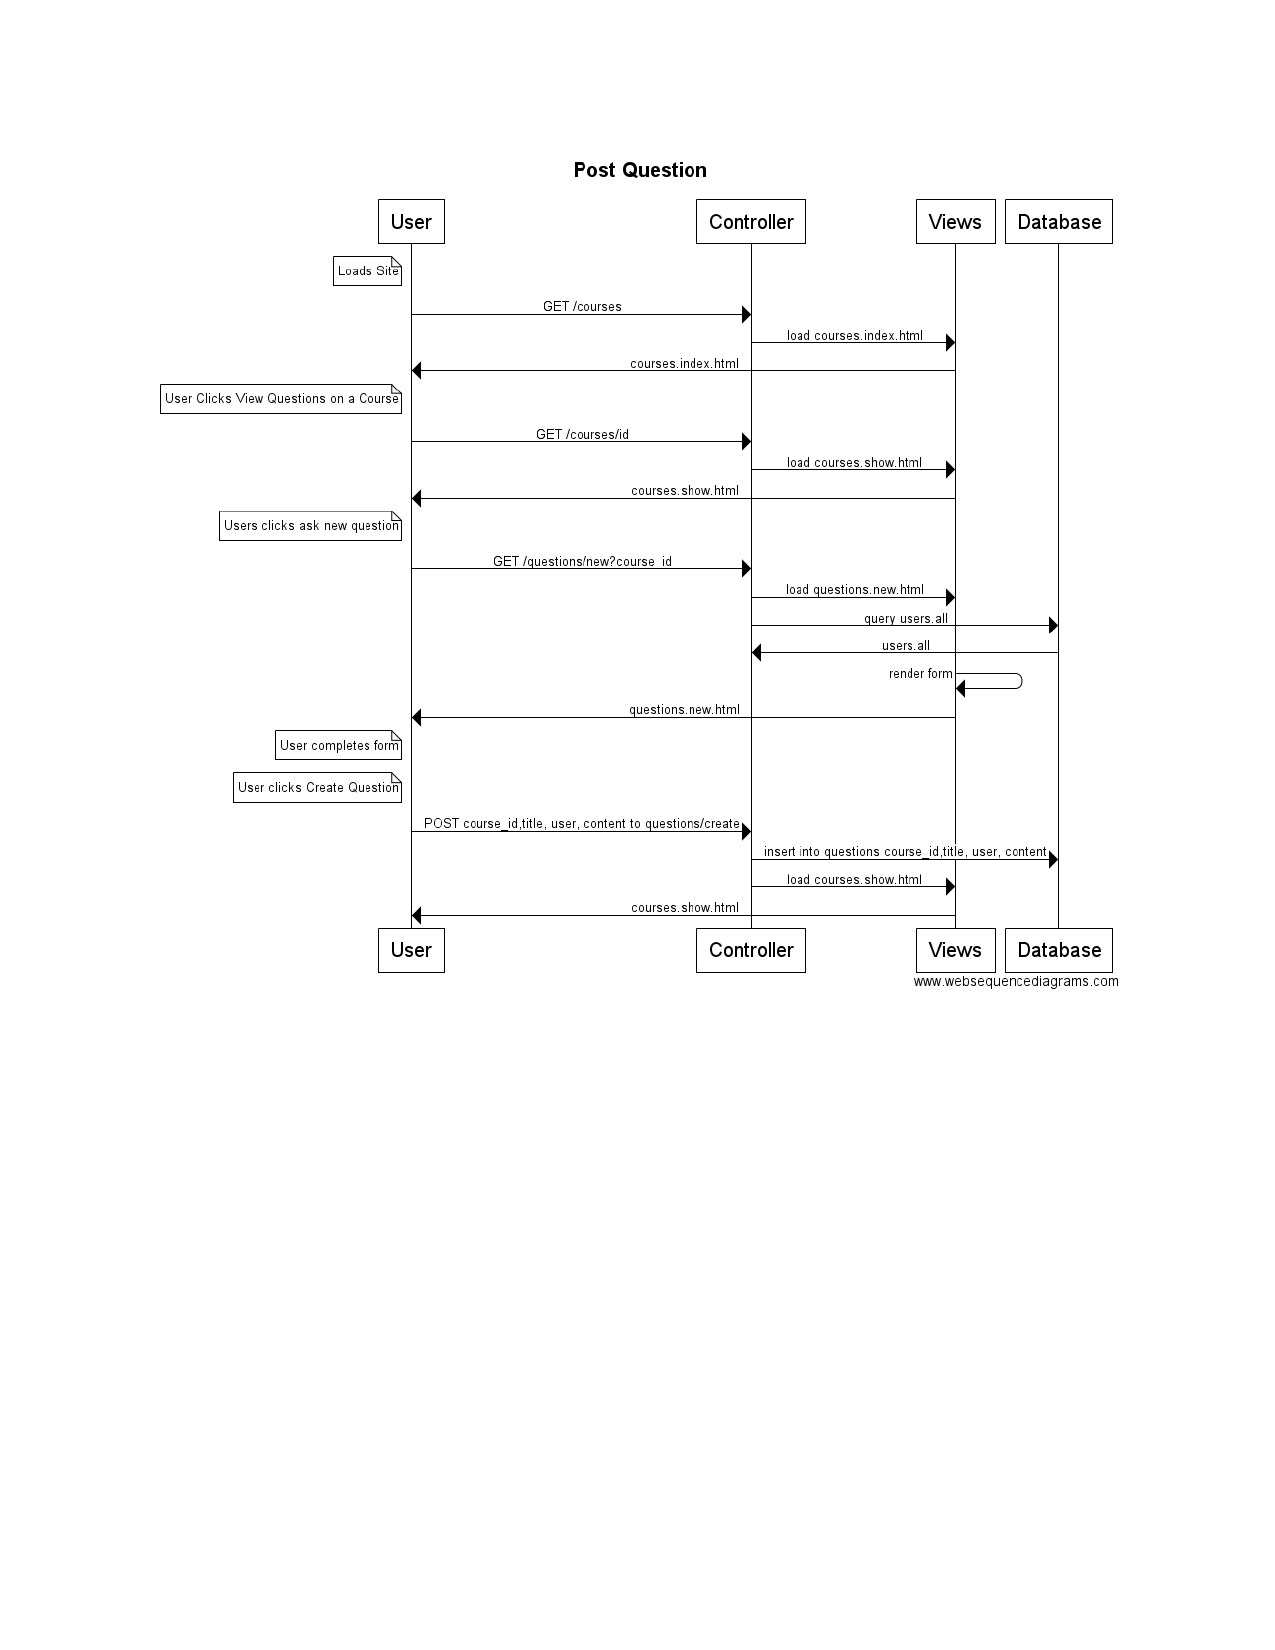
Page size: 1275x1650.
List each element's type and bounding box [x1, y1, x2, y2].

picture [150, 150, 1125, 996]
